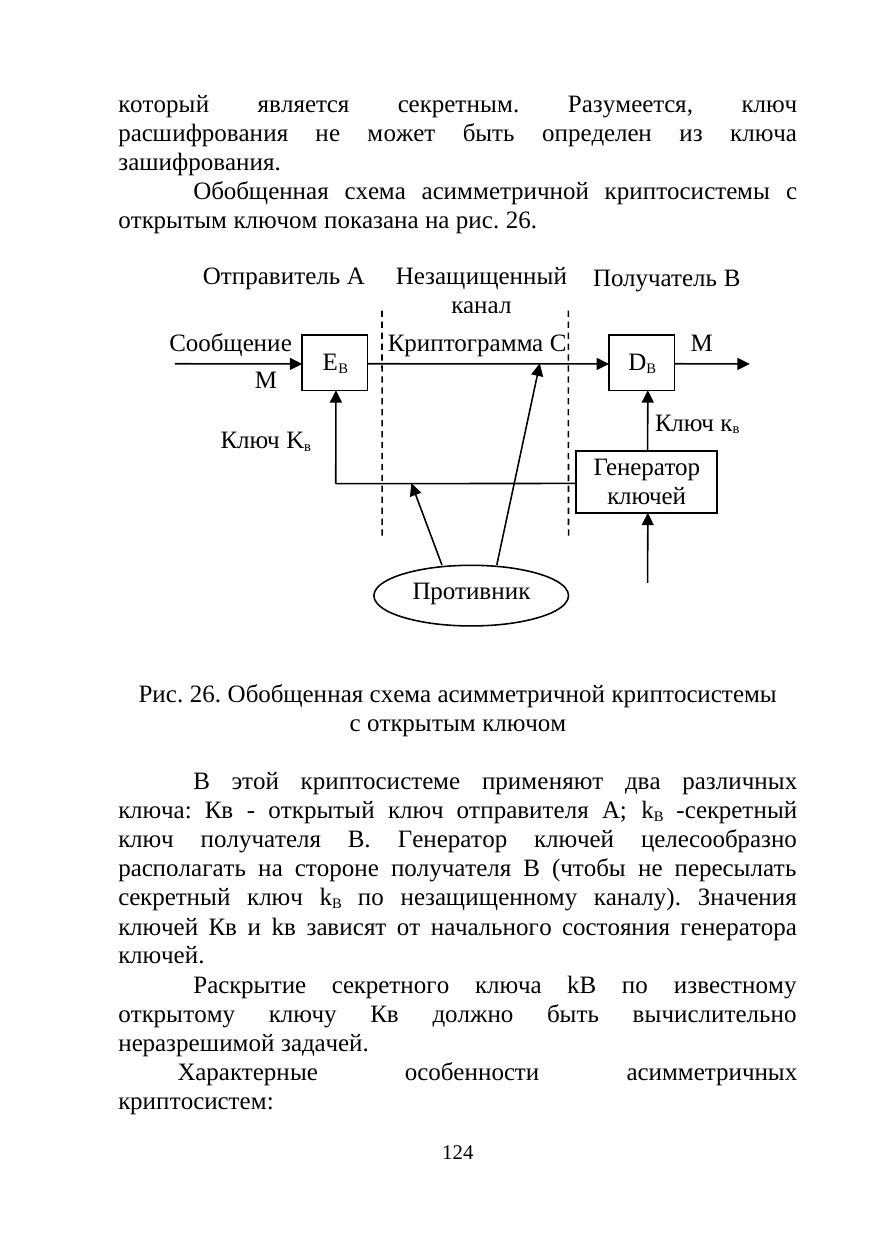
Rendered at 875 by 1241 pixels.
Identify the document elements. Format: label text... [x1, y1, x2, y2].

text В этой криптосистеме применяют два различных ключа: Кв - открытый ключ отправителя А; kB -секретный ключ получателя В. Генератор ключей целесообразно располагать на стороне получателя В (чтобы не пересылать секретный ключ kB по незащищенному каналу). Значения ключей Кв и kв зависят от начального состояния генератора ключей. [118, 766, 797, 969]
text Характерные особенности асимметричных криптосистем: [118, 1057, 797, 1115]
text с открытым ключом [118, 708, 797, 737]
text Обобщенная схема асимметричной криптосистемы с открытым ключом показана на рис. 26. [118, 176, 797, 234]
text Рис. 26. Обобщенная схема асимметричной криптосистемы [118, 679, 797, 708]
text Раскрытие секретного ключа kB по известному открытому ключу Кв должно быть вычислительно неразрешимой задачей. [118, 969, 797, 1057]
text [118, 89, 797, 176]
